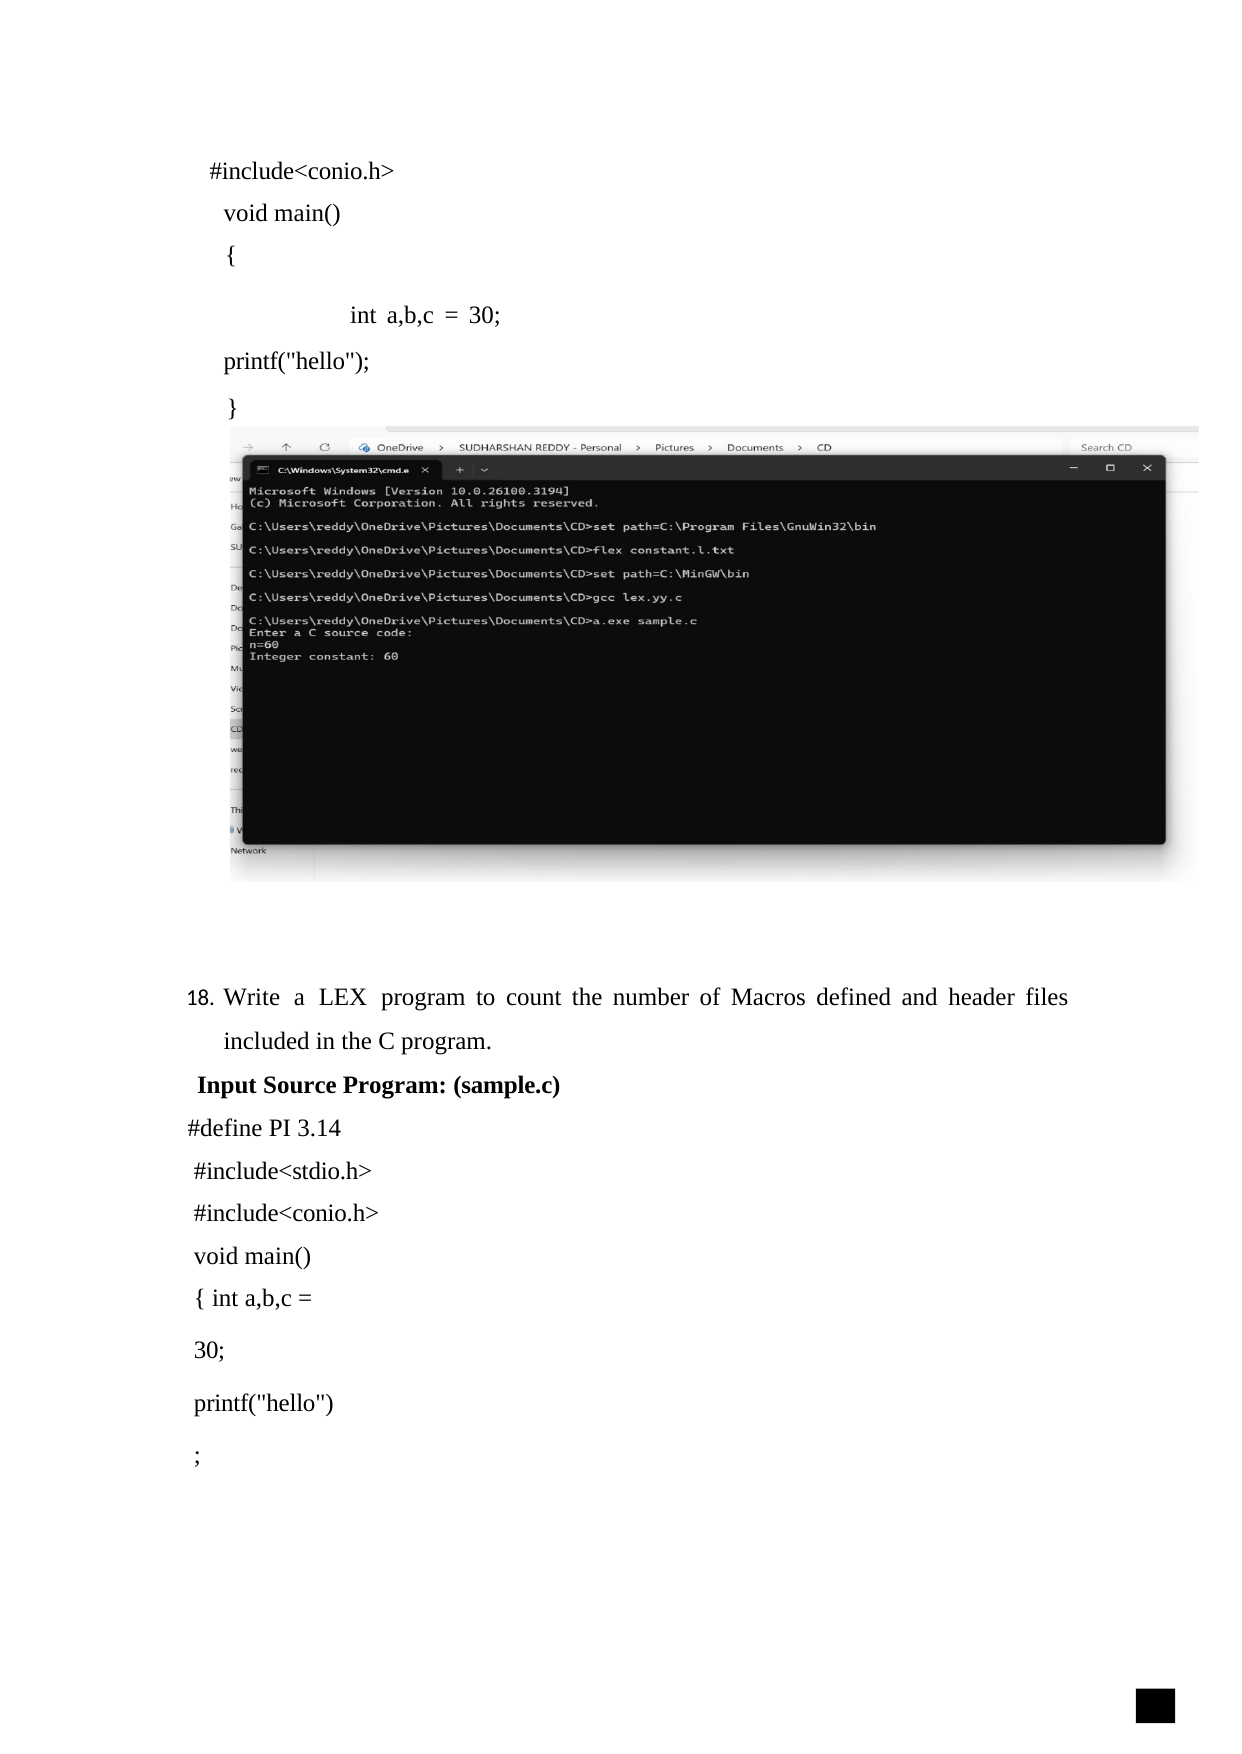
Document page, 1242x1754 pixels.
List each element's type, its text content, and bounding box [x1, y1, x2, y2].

list Write a LEX program to count the number of Macros defined and header files included in the C program. [186, 982, 1089, 1054]
picture [229, 426, 1199, 882]
text { int a,b,c = 30; [194, 1283, 337, 1364]
text { [225, 241, 1197, 270]
text } [226, 393, 1197, 421]
text #include<conio.h> void main() [209, 156, 421, 227]
text int a,b,c = 30; printf("hello"); [223, 301, 645, 375]
text ; [194, 1441, 1197, 1469]
subtitle Input Source Program: (sample.c) [197, 1070, 1197, 1099]
text #define PI 3.14 #include<stdio.h> #include<conio.h> void main() [187, 1113, 421, 1269]
text printf("hello") [194, 1388, 1197, 1417]
